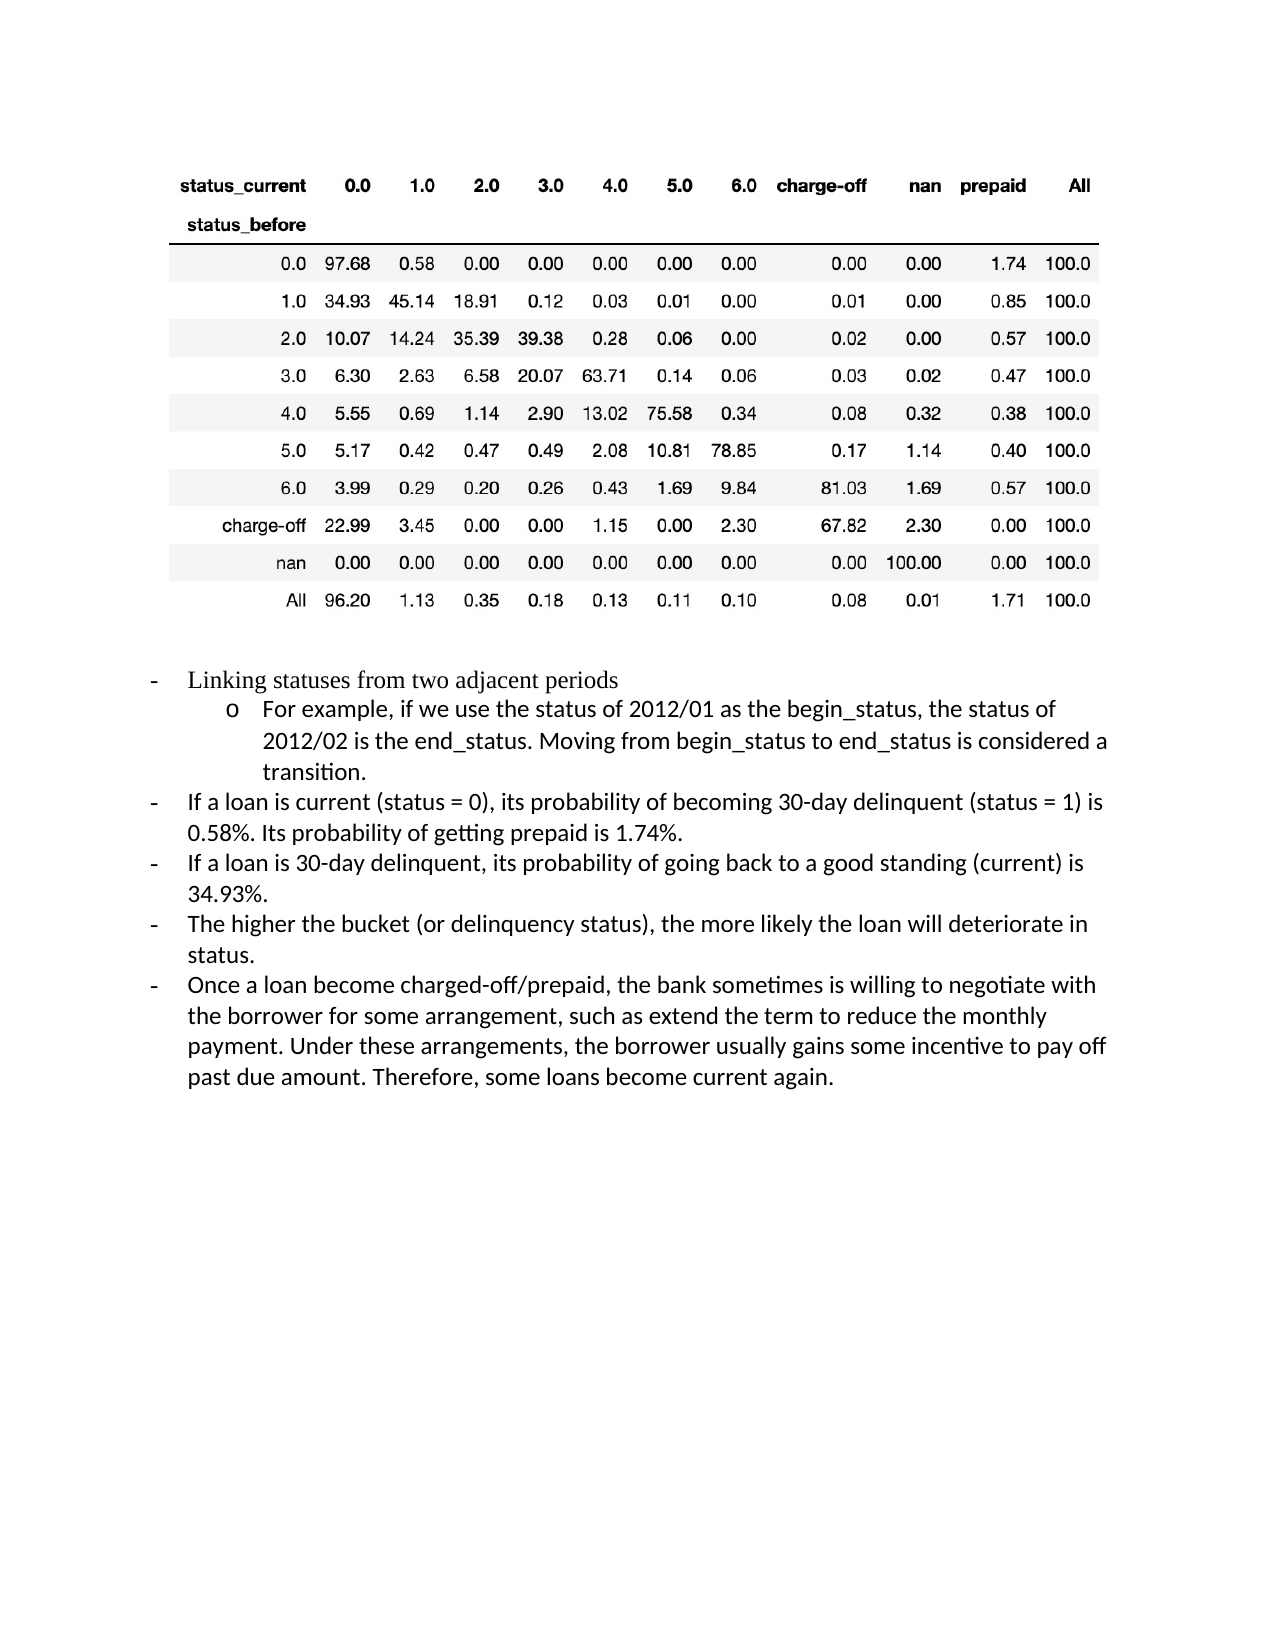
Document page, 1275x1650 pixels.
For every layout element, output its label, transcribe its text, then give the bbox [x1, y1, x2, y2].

list If a loan is current (status = 0), its probability of becoming 30-day delinquent (status = 1) is 0.58%. Its probability of getting prepaid is 1.74%. [150, 786, 1125, 847]
list Once a loan become charged-off/prepaid, the bank sometimes is willing to negotiate with the borrower for some arrangement, such as extend the term to reduce the monthly payment. Under these arrangements, the borrower usually gains some incentive to pay off past due amount. Therefore, some loans become current again. [150, 969, 1125, 1091]
list The higher the bucket (or delinquency status), the more likely the loan will deteriorate in status. [150, 908, 1125, 969]
list Linking statuses from two adjacent periods [150, 665, 1125, 693]
picture [150, 150, 1125, 635]
list For example, if we use the status of 2012/01 as the begin_status, the status of 2012/02 is the end_status. Moving from begin_status to end_status is considered a transition. [225, 693, 1125, 786]
list If a loan is 30-day delinquent, its probability of going back to a good standing (current) is 34.93%. [150, 847, 1125, 908]
